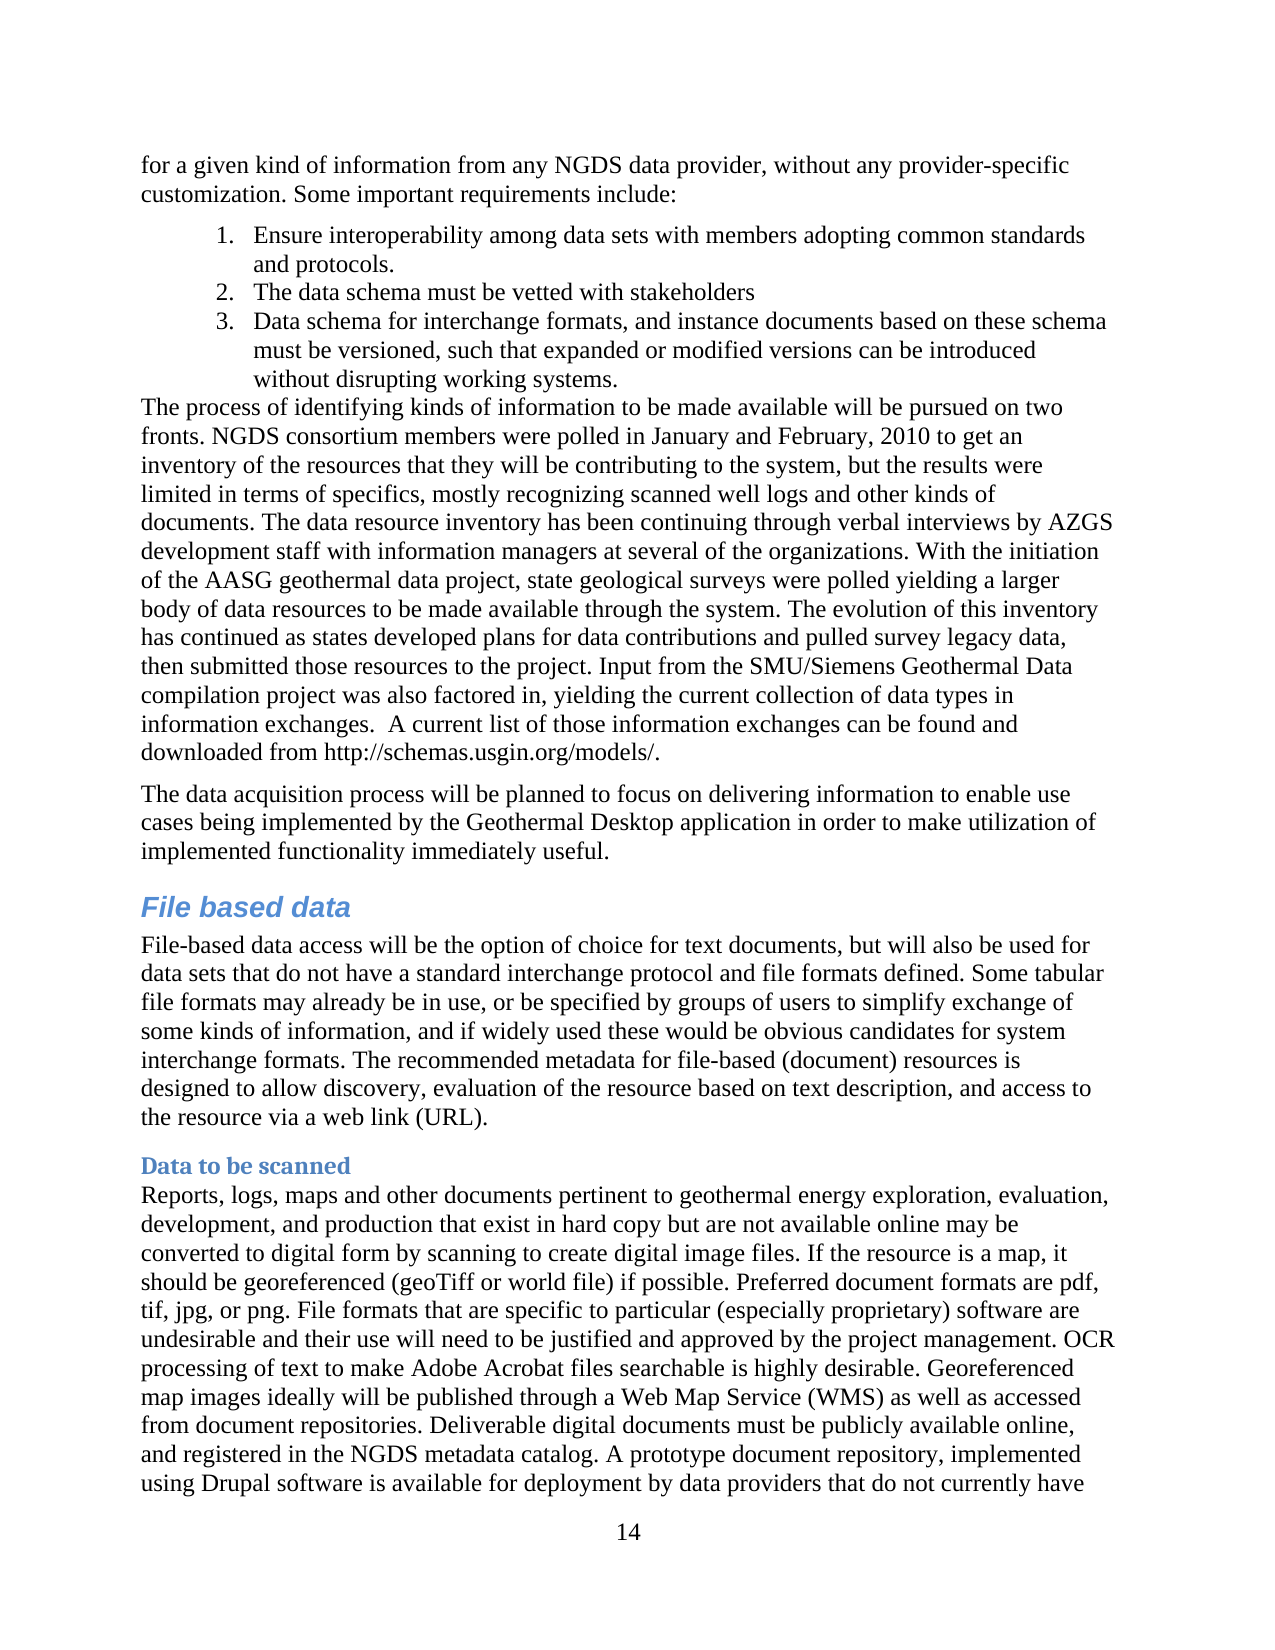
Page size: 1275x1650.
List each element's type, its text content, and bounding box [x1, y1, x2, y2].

text The process of identifying kinds of information to be made available will be pursued on two fronts. NGDS consortium members were polled in January and February, 2010 to get an inventory of the resources that they will be contributing to the system, but the results were limited in terms of specifics, mostly recognizing scanned well logs and other kinds of documents. The data resource inventory has been continuing through verbal interviews by AZGS development staff with information managers at several of the organizations. With the initiation of the AASG geothermal data project, state geological surveys were polled yielding a larger body of data resources to be made available through the system. The evolution of this inventory has continued as states developed plans for data contributions and pulled survey legacy data, then submitted those resources to the project. Input from the SMU/Siemens Geothermal Data compilation project was also factored in, yielding the current collection of data types in information exchanges. A current list of those information exchanges can be found and downloaded from http://schemas.usgin.org/models/. [141, 392, 1116, 766]
text The data acquisition process will be planned to focus on delivering information to enable use cases being implemented by the Geothermal Desktop application in order to make utilization of implemented functionality immediately useful. [141, 779, 1116, 865]
subtitle File based data [141, 890, 1116, 923]
list Data schema for interchange formats, and instance documents based on these schema must be versioned, such that expanded or modified versions can be introduced without disrupting working systems. [216, 306, 1116, 392]
text File-based data access will be the option of choice for text documents, but will also be used for data sets that do not have a standard interchange protocol and file formats defined. Some tabular file formats may already be in use, or be specified by groups of users to simplify exchange of some kinds of information, and if widely used these would be obvious candidates for system interchange formats. The recommended metadata for file-based (document) resources is designed to allow discovery, evaluation of the resource based on text description, and access to the resource via a web link (URL). [141, 930, 1116, 1131]
list The data schema must be vetted with stakeholders [216, 277, 1116, 306]
subtitle Data to be scanned [141, 1152, 1116, 1181]
list Ensure interoperability among data sets with members adopting common standards and protocols. [216, 220, 1116, 277]
